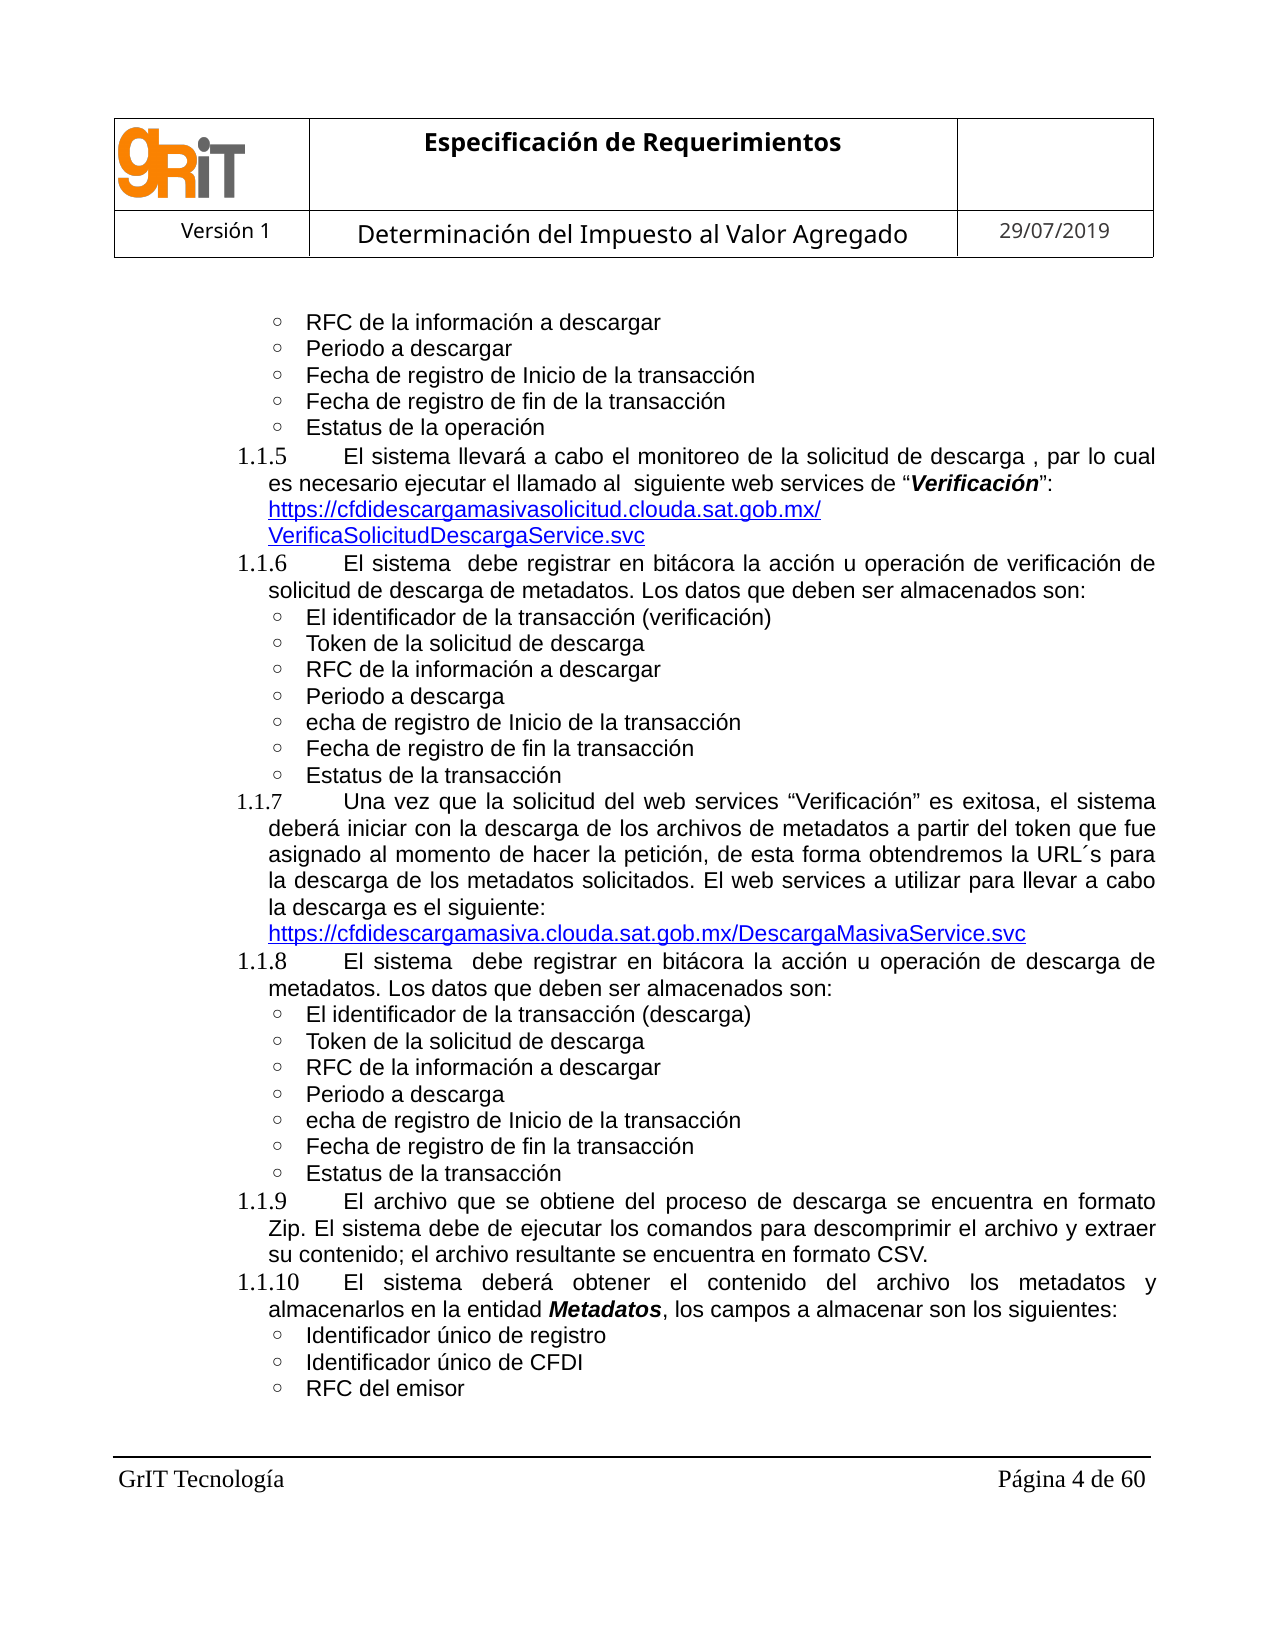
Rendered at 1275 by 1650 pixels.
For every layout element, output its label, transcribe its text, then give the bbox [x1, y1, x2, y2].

list RFC de la información a descargar [268, 1054, 1157, 1081]
list echa de registro de Inicio de la transacción [268, 709, 1157, 735]
list RFC del emisor [268, 1375, 1157, 1402]
list https://cfdidescargamasiva.clouda.sat.gob.mx/DescargaMasivaService.svc [268, 920, 1157, 946]
list Fecha de registro de fin de la transacción [268, 388, 1157, 414]
list El sistema llevará a cabo el monitoreo de la solicitud de descarga , par lo cual es necesario ejecutar el llamado al siguiente web services de “Verificación”: [231, 441, 1157, 496]
list El identificador de la transacción (verificación) [268, 604, 1157, 630]
list Periodo a descargar [268, 335, 1157, 362]
list Identificador único de registro [268, 1322, 1157, 1349]
list echa de registro de Inicio de la transacción [268, 1107, 1157, 1133]
list Estatus de la transacción [268, 1159, 1157, 1186]
list Token de la solicitud de descarga [268, 630, 1157, 656]
list https://cfdidescargamasivasolicitud.clouda.sat.gob.mx/VerificaSolicitudDescargaService.svc [268, 496, 1157, 548]
list Fecha de registro de fin la transacción [268, 1133, 1157, 1159]
list El identificador de la transacción (descarga) [268, 1001, 1157, 1028]
list Fecha de registro de fin la transacción [268, 735, 1157, 762]
list El archivo que se obtiene del proceso de descarga se encuentra en formato Zip. El sistema debe de ejecutar los comandos para descomprimir el archivo y extraer su contenido; el archivo resultante se encuentra en formato CSV. [231, 1186, 1157, 1267]
list Identificador único de CFDI [268, 1349, 1157, 1375]
picture [118, 124, 245, 205]
list Estatus de la transacción [268, 762, 1157, 788]
list Fecha de registro de Inicio de la transacción [268, 362, 1157, 388]
list Una vez que la solicitud del web services “Verificación” es exitosa, el sistema deberá iniciar con la descarga de los archivos de metadatos a partir del token que fue asignado al momento de hacer la petición, de esta forma obtendremos la URL´s para la descarga de los metadatos solicitados. El web services a utilizar para llevar a cabo la descarga es el siguiente: [231, 788, 1157, 920]
list Token de la solicitud de descarga [268, 1028, 1157, 1054]
list Periodo a descarga [268, 1081, 1157, 1107]
list El sistema debe registrar en bitácora la acción u operación de verificación de solicitud de descarga de metadatos. Los datos que deben ser almacenados son: [231, 548, 1157, 604]
list El sistema debe registrar en bitácora la acción u operación de descarga de metadatos. Los datos que deben ser almacenados son: [231, 946, 1157, 1001]
list Estatus de la operación [268, 414, 1157, 441]
list El sistema deberá obtener el contenido del archivo los metadatos y almacenarlos en la entidad Metadatos, los campos a almacenar son los siguientes: [231, 1267, 1157, 1322]
list RFC de la información a descargar [268, 309, 1157, 335]
list RFC de la información a descargar [268, 656, 1157, 683]
list Periodo a descarga [268, 683, 1157, 709]
